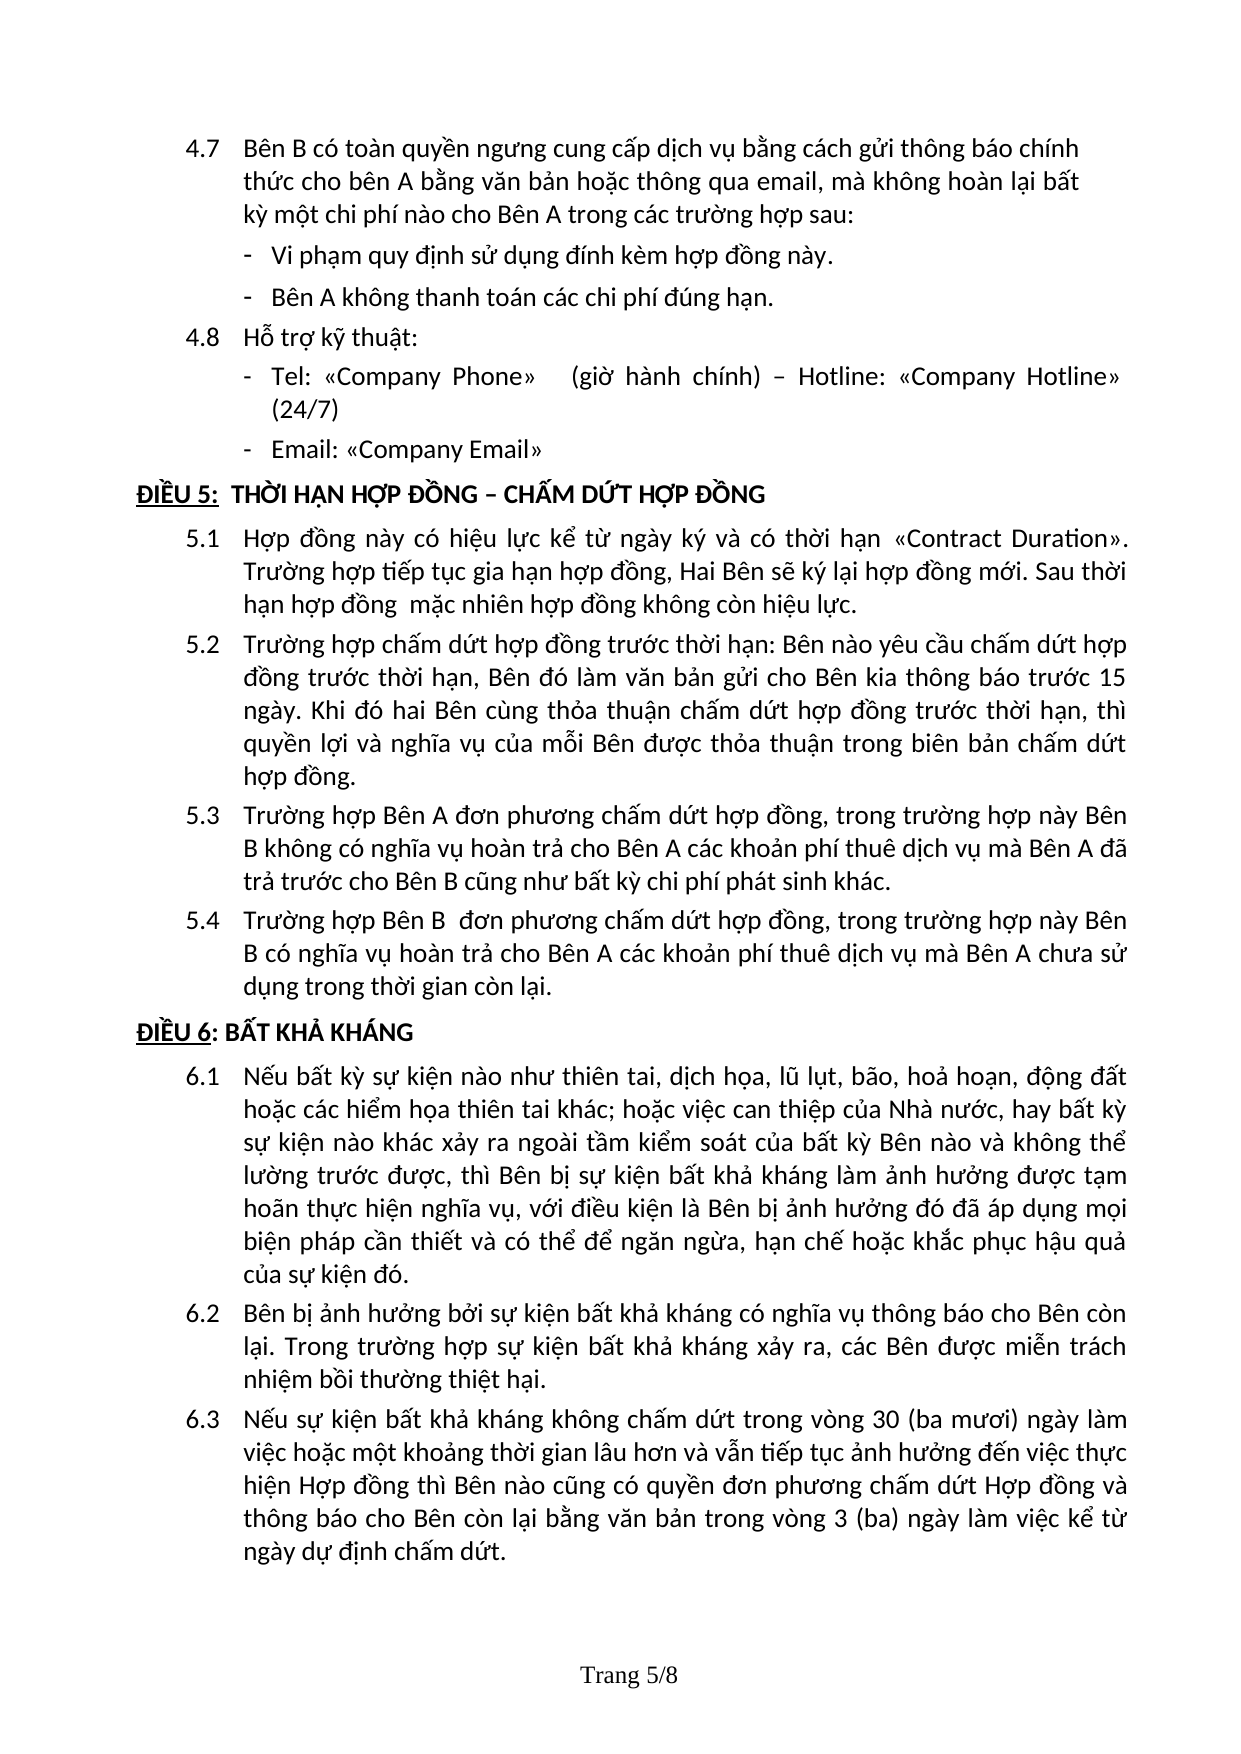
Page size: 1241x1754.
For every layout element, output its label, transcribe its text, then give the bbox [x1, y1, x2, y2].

text 5.2 Trường hợp chấm dứt hợp đồng trước thời hạn: Bên nào yêu cầu chấm dứt hợp đồng trước thời hạn, Bên đó làm văn bản gửi cho Bên kia thông báo trước 15 ngày. Khi đó hai Bên cùng thỏa thuận chấm dứt hợp đồng trước thời hạn, thì quyền lợi và nghĩa vụ của mỗi Bên được thỏa thuận trong biên bản chấm dứt hợp đồng. [185, 627, 1129, 792]
text - Email: «Company Email» [243, 432, 1121, 465]
text ĐIỀU 6: BẤT KHẢ KHÁNG [136, 1015, 1122, 1048]
text 4.7 Bên B có toàn quyền ngưng cung cấp dịch vụ bằng cách gửi thông báo chính thức cho bên A bằng văn bản hoặc thông qua email, mà không hoàn lại bất kỳ một chi phí nào cho Bên A trong các trường hợp sau: [185, 131, 1080, 230]
text 5.1 Hợp đồng này có hiệu lực kể từ ngày ký và có thời hạn «Contract Duration»Trường hợp tiếp tục gia hạn hợp đồng, Hai Bên sẽ ký lại hợp đồng mới. Sau thời hạn hợp đồng mặc nhiên hợp đồng không còn hiệu lực. [185, 521, 1129, 621]
text - Tel: «Company Phone»hành chính) – Hotline: «Company Hotline»(24/7) [243, 359, 1121, 426]
text 6.2 Bên bị ảnh hưởng bởi sự kiện bất khả kháng có nghĩa vụ thông báo cho Bên còn lại. Trong trường hợp sự kiện bất khả kháng xảy ra, các Bên được miễn trách nhiệm bồi thường thiệt hại. [185, 1297, 1129, 1396]
text - Bên A không thanh toán các chi phí đúng hạn. [243, 278, 1121, 314]
text - Vi phạm quy định sử dụng đính kèm hợp đồng này. [243, 236, 1121, 272]
text 6.1 Nếu bất kỳ sự kiện nào như thiên tai, dịch họa, lũ lụt, bão, hoả hoạn, động đất hoặc các hiểm họa thiên tai khác; hoặc việc can thiệp của Nhà nước, hay bất kỳ sự kiện nào khác xảy ra ngoài tầm kiểm soát của bất kỳ Bên nào và không thể lường trước được, thì Bên bị sự kiện bất khả kháng làm ảnh hưởng được tạm hoãn thực hiện nghĩa vụ, với điều kiện là Bên bị ảnh hưởng đó đã áp dụng mọi biện pháp cần thiết và có thể để ngăn ngừa, hạn chế hoặc khắc phục hậu quả của sự kiện đó. [185, 1059, 1129, 1290]
text 5.3 Trường hợp Bên A đơn phương chấm dứt hợp đồng, trong trường hợp này Bên B không có nghĩa vụ hoàn trả cho Bên A các khoản phí thuê dịch vụ mà Bên A đã trả trước cho Bên B cũng như bất kỳ chi phí phát sinh khác. [185, 798, 1129, 897]
text ĐIỀU 5: THỜI HẠN HỢP ĐỒNG – CHẤM DỨT HỢP ĐỒNG [136, 477, 1122, 510]
text 5.4 Trường hợp Bên B đơn phương chấm dứt hợp đồng, trong trường hợp này Bên B có nghĩa vụ hoàn trả cho Bên A các khoản phí thuê dịch vụ mà Bên A chưa sử dụng trong thời gian còn lại. [185, 903, 1129, 1002]
text 6.3 Nếu sự kiện bất khả kháng không chấm dứt trong vòng 30 (ba mươi) ngày làm việc hoặc một khoảng thời gian lâu hơn và vẫn tiếp tục ảnh hưởng đến việc thực hiện Hợp đồng thì Bên nào cũng có quyền đơn phương chấm dứt Hợp đồng và thông báo cho Bên còn lại bằng văn bản trong vòng 3 (ba) ngày làm việc kể từ ngày dự định chấm dứt. [185, 1402, 1129, 1567]
text 4.8 Hỗ trợ kỹ thuật: [185, 320, 1080, 353]
